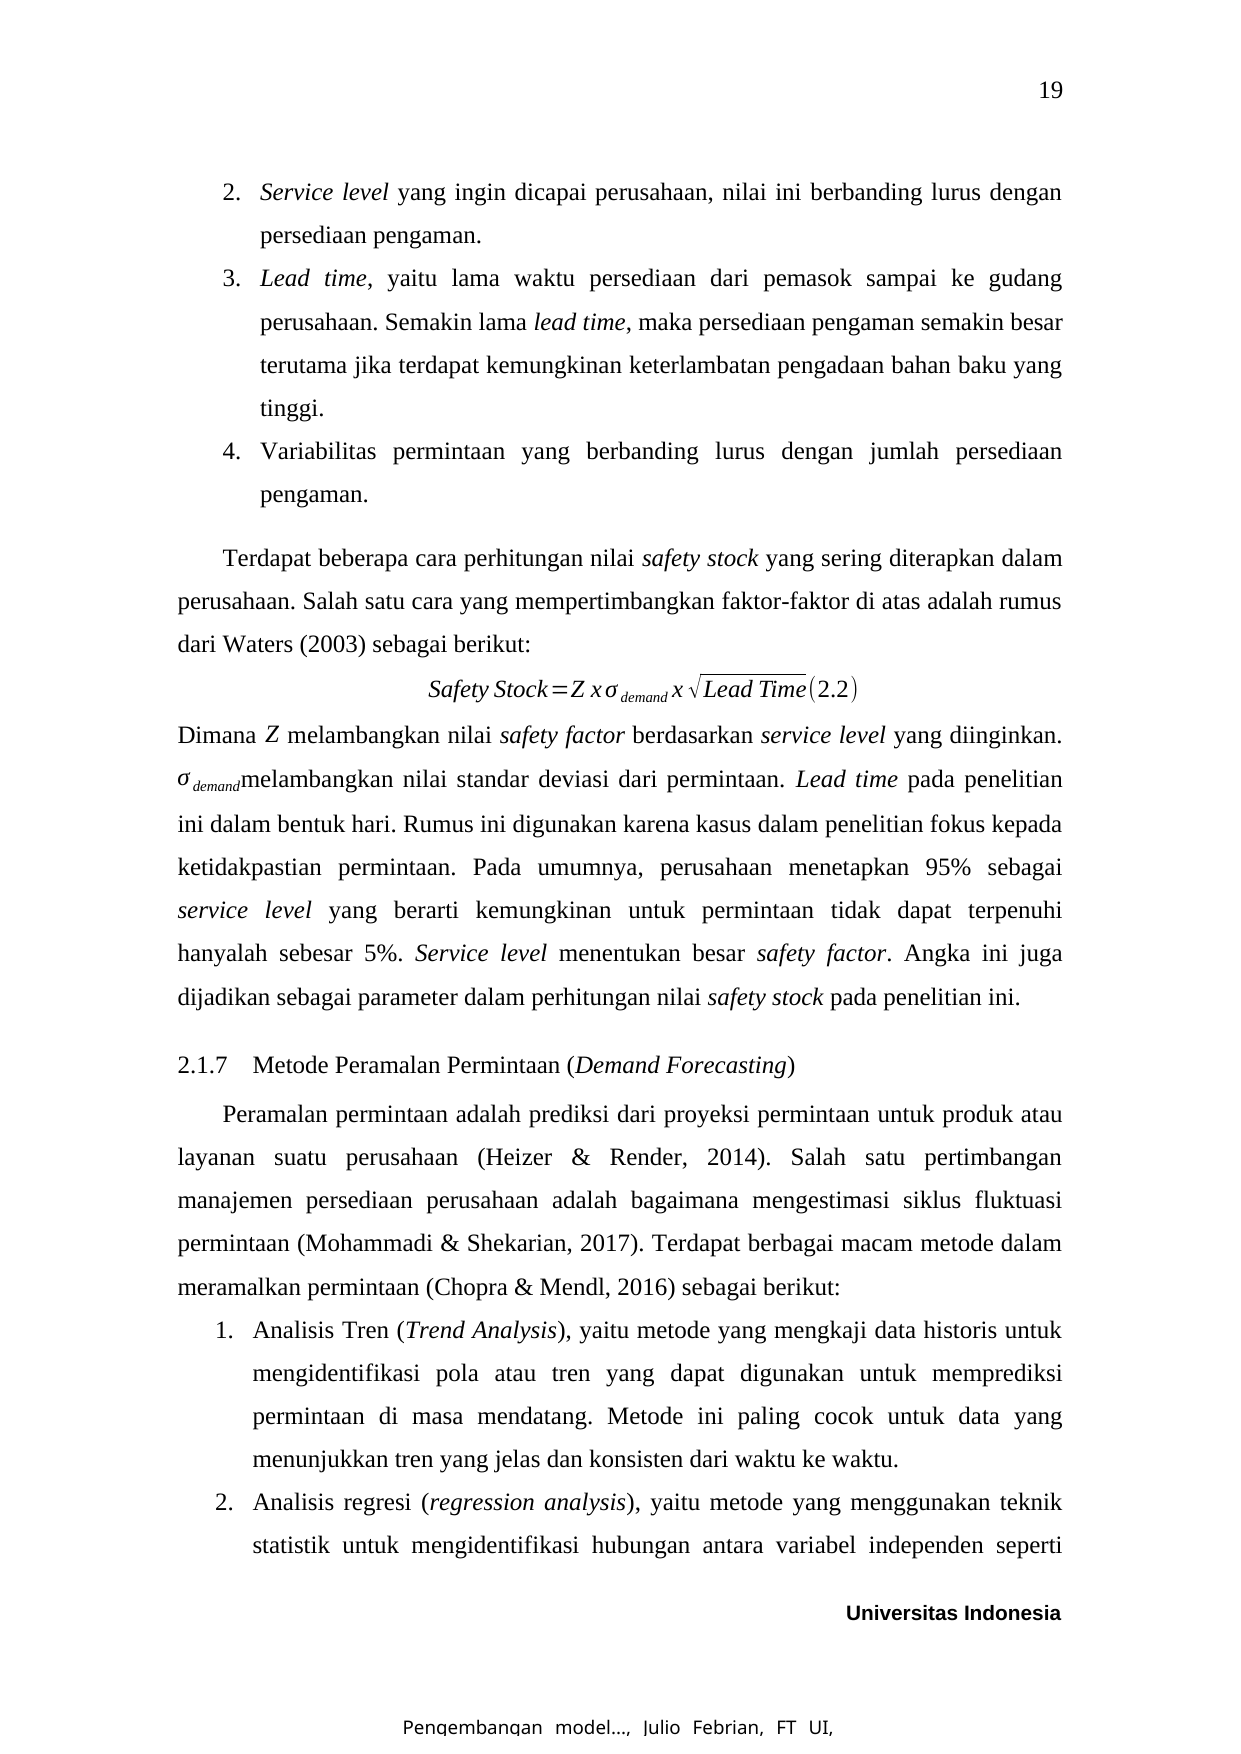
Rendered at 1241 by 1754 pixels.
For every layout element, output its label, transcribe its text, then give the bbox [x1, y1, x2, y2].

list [215, 1487, 1063, 1559]
list Analisis Tren (Trend Analysis), yaitu metode yang mengkaji data historis untuk mengidentifikasi pola atau tren yang dapat digunakan untuk memprediksi permintaan di masa mendatang. Metode ini paling cocok untuk data yang menunjukkan tren yang jelas dan konsisten dari waktu ke waktu. [215, 1315, 1063, 1473]
subtitle Metode Peramalan Permintaan (Demand Forecasting) [177, 1050, 1063, 1078]
list Variabilitas permintaan yang berbanding lurus dengan jumlah persediaan pengaman. [222, 436, 1063, 508]
list Lead time, yaitu lama waktu persediaan dari pemasok sampai ke gudang perusahaan. Semakin lama lead time, maka persediaan pengaman semakin besar terutama jika terdapat kemungkinan keterlambatan pengadaan bahan baku yang tinggi. [222, 263, 1063, 422]
list Service level yang ingin dicapai perusahaan, nilai ini berbanding lurus dengan persediaan pengaman. [222, 177, 1063, 249]
text Peramalan permintaan adalah prediksi dari proyeksi permintaan untuk produk atau layanan suatu perusahaan (Heizer & Render, 2014). Salah satu pertimbangan manajemen persediaan perusahaan adalah bagaimana mengestimasi siklus fluktuasi permintaan (Mohammadi & Shekarian, 2017). Terdapat berbagai macam metode dalam meramalkan permintaan (Chopra & Mendl, 2016) sebagai berikut: [177, 1099, 1063, 1300]
text Dimana melambangkan nilai safety factor berdasarkan service level yang diinginkan. melambangkan nilai standar deviasi dari permintaan. Lead time pada penelitian ini dalam bentuk hari. Rumus ini digunakan karena kasus dalam penelitian fokus kepada ketidakpastian permintaan. Pada umumnya, perusahaan menetapkan 95% sebagai service level yang berarti kemungkinan untuk permintaan tidak dapat terpenuhi hanyalah sebesar 5%. Service level menentukan besar safety factor. Angka ini juga dijadikan sebagai parameter dalam perhitungan nilai safety stock pada penelitian ini. [177, 720, 1063, 1010]
text Terdapat beberapa cara perhitungan nilai safety stock yang sering diterapkan dalam perusahaan. Salah satu cara yang mempertimbangkan faktor-faktor di atas adalah rumus dari Waters (2003) sebagai berikut: [177, 543, 1063, 658]
